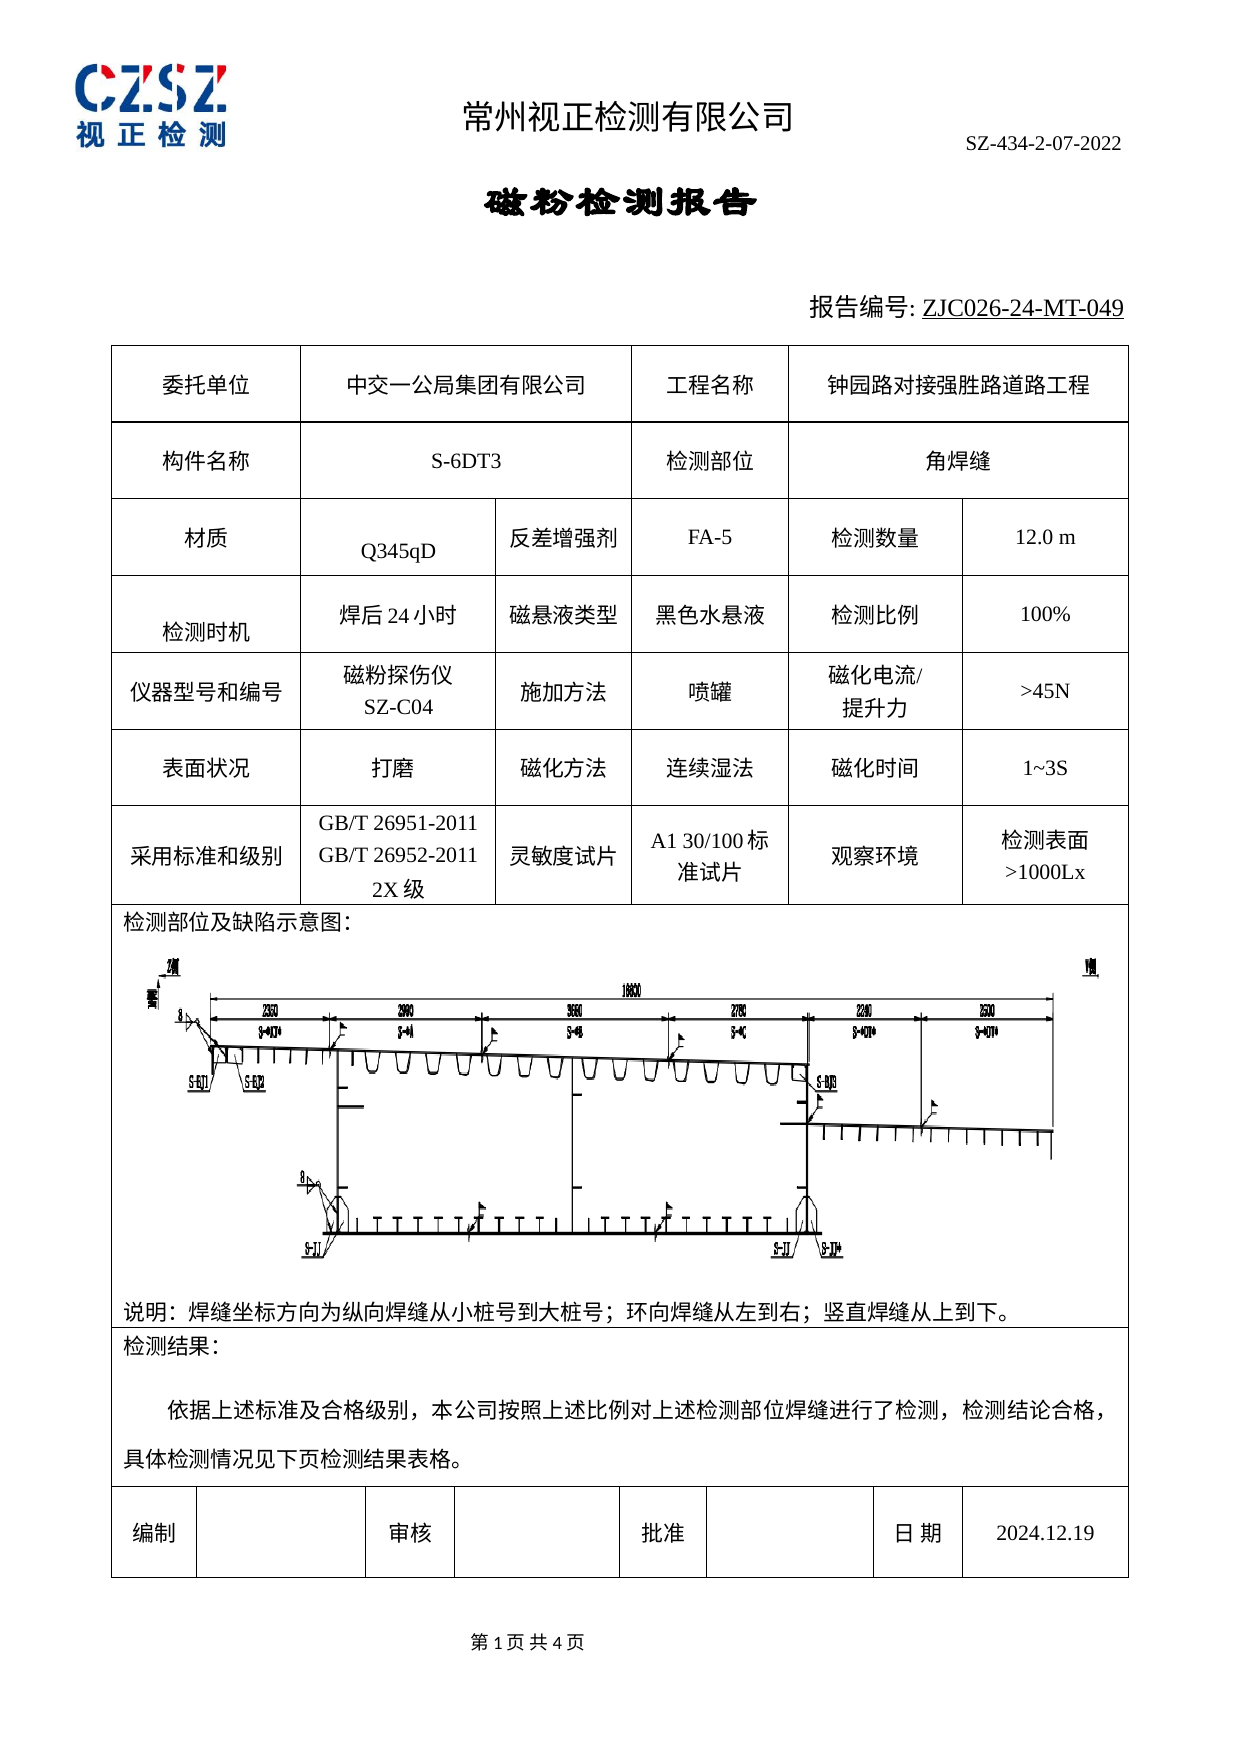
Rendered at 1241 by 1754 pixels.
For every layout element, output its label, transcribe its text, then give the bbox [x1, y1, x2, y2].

table_cell [707, 1487, 873, 1577]
table_cell Q345qD [301, 499, 495, 575]
table_cell 编制 [112, 1487, 196, 1577]
table_cell 检测部位 [632, 423, 788, 498]
table_cell 批准 [620, 1487, 706, 1577]
table_cell 检测结果： 依据上述标准及合格级别，本公司按照上述比例对上述检测部位焊缝进行了检测，检测结论合格，具体检测情况见下页检测结果表格。 [112, 1328, 1128, 1486]
table_cell 审核 [366, 1487, 454, 1577]
table_header 中交一公局集团有限公司 [301, 346, 631, 421]
table_cell 日 期 [874, 1487, 962, 1577]
table_cell 构件名称 [112, 423, 300, 498]
table_cell >45N [963, 653, 1128, 728]
table_cell 黑色水悬液 [632, 576, 788, 652]
table_cell 检测数量 [789, 499, 962, 575]
table_cell 仪器型号和编号 [112, 653, 300, 728]
table_cell S-6DT3 [301, 423, 631, 498]
table_cell 检测时机 [112, 576, 300, 652]
table_cell [197, 1487, 365, 1577]
table_cell 焊后24小时 [301, 576, 495, 652]
table_cell 喷罐 [632, 653, 788, 728]
table_cell 材质 [112, 499, 300, 575]
table_cell [455, 1487, 619, 1577]
table_cell 磁化时间 [789, 730, 962, 805]
text 报告编号: ZJC026-24-MT-049 [112, 273, 1124, 338]
table_cell FA-5 [632, 499, 788, 575]
table_cell 表面状况 [112, 730, 300, 805]
table_cell 反差增强剂 [496, 499, 631, 575]
table_cell 观察环境 [789, 806, 962, 904]
table_cell 1~3S [963, 730, 1128, 805]
table_header 委托单位 [112, 346, 300, 421]
picture [142, 937, 1099, 1269]
table_cell A1 30/100标准试片 [632, 806, 788, 904]
table_cell 连续湿法 [632, 730, 788, 805]
picture [66, 51, 234, 153]
table_cell 检测表面>1000Lx [963, 806, 1128, 904]
table_cell 2024.12.19 [963, 1487, 1128, 1577]
table_cell 磁粉探伤仪 SZ-C04 [301, 653, 495, 728]
table_cell 100% [963, 576, 1128, 652]
table_cell 检测比例 [789, 576, 962, 652]
table_cell 检测部位及缺陷示意图： 说明：焊缝坐标方向为纵向焊缝从小桩号到大桩号；环向焊缝从左到右；竖直焊缝从上到下。 [112, 905, 1128, 1327]
table_cell 灵敏度试片 [496, 806, 631, 904]
table_cell 磁化电流/ 提升力 [789, 653, 962, 728]
table_cell 12.0 m [963, 499, 1128, 575]
table_cell 角焊缝 [789, 423, 1128, 498]
table_header 钟园路对接强胜路道路工程 [789, 346, 1128, 421]
table_cell 磁悬液类型 [496, 576, 631, 652]
table_cell 打磨 [301, 730, 495, 805]
table_cell GB/T 26951-2011 GB/T 26952-2011 2X级 [301, 806, 495, 904]
table_cell 采用标准和级别 [112, 806, 300, 904]
table_cell 施加方法 [496, 653, 631, 728]
table_header 工程名称 [632, 346, 788, 421]
table_cell 磁化方法 [496, 730, 631, 805]
text 磁粉检测报告 [112, 169, 1128, 234]
